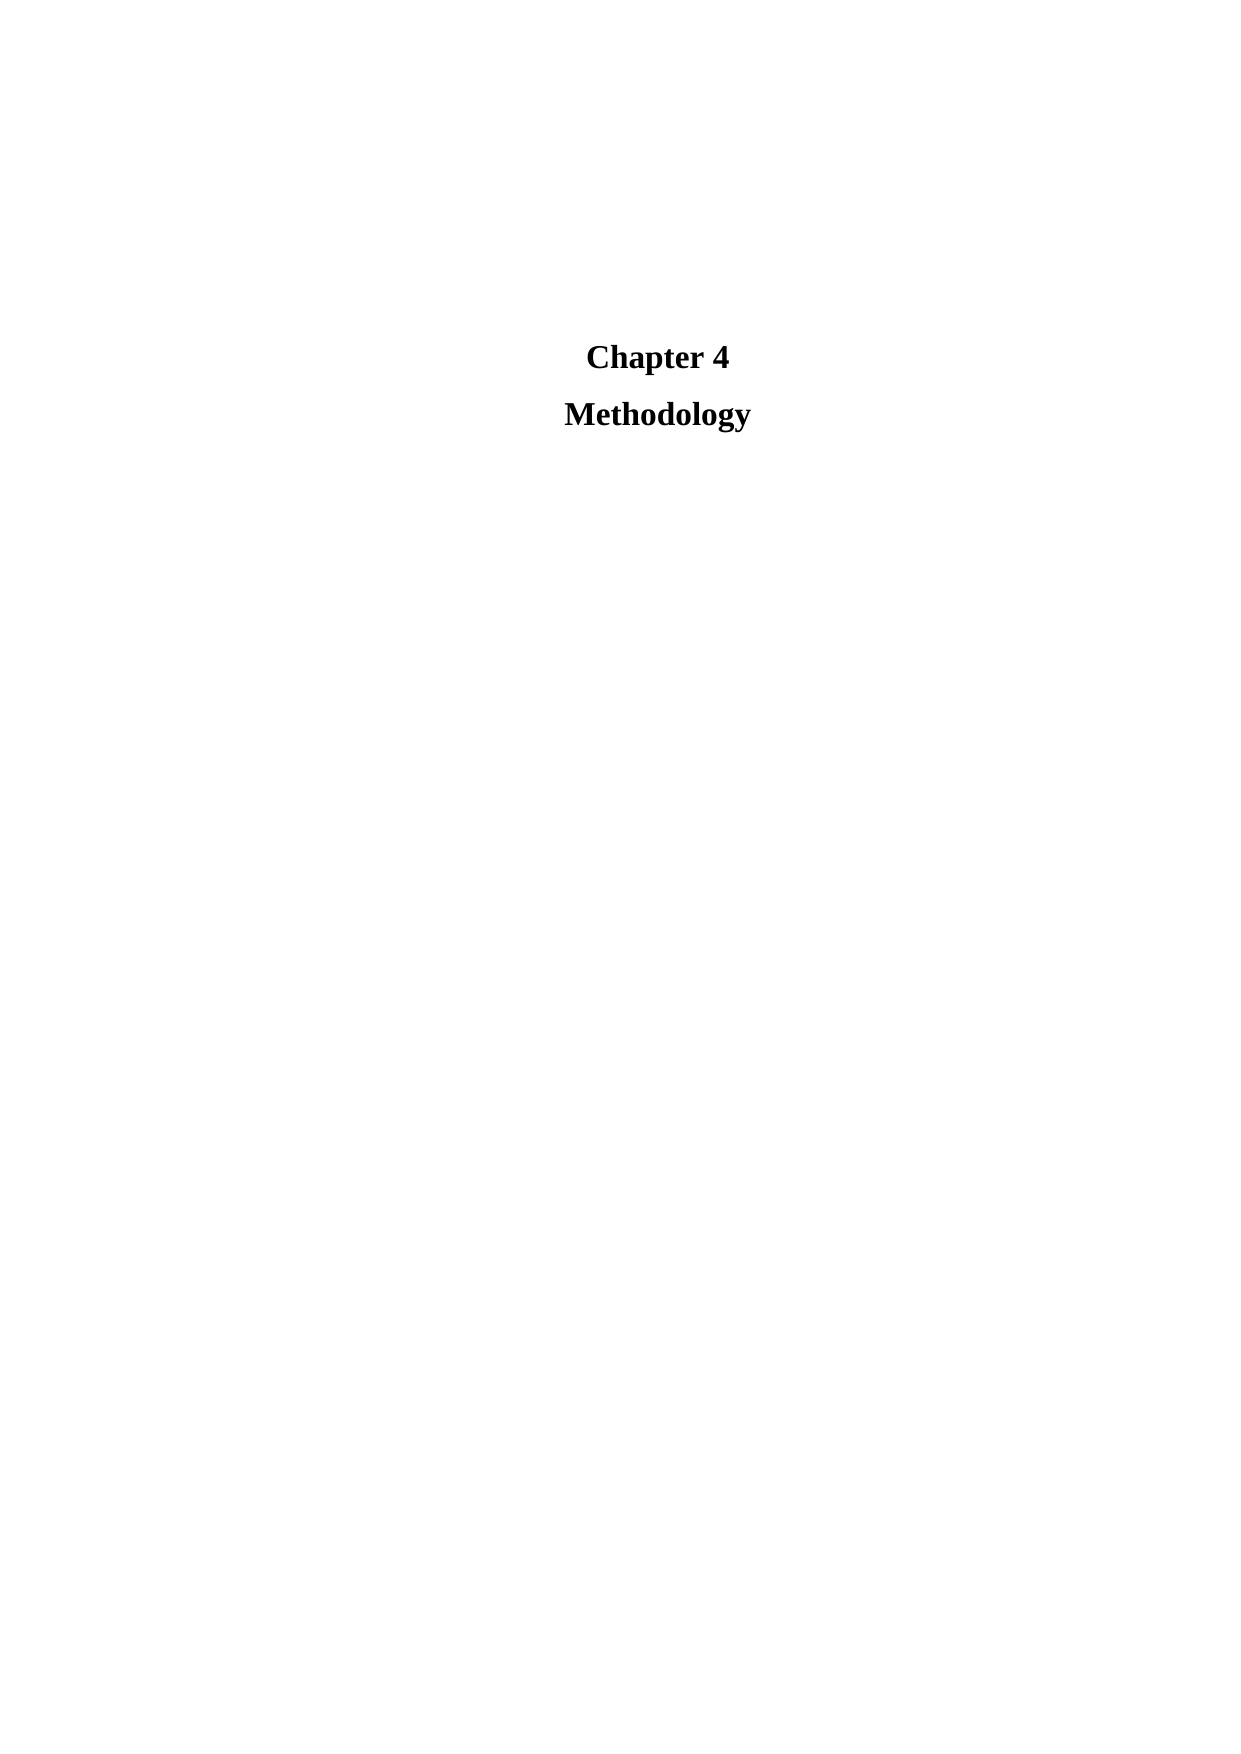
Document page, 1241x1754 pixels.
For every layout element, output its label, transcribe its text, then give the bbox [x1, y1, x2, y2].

text Chapter 4 [225, 337, 1090, 375]
text Methodology [225, 394, 1090, 433]
